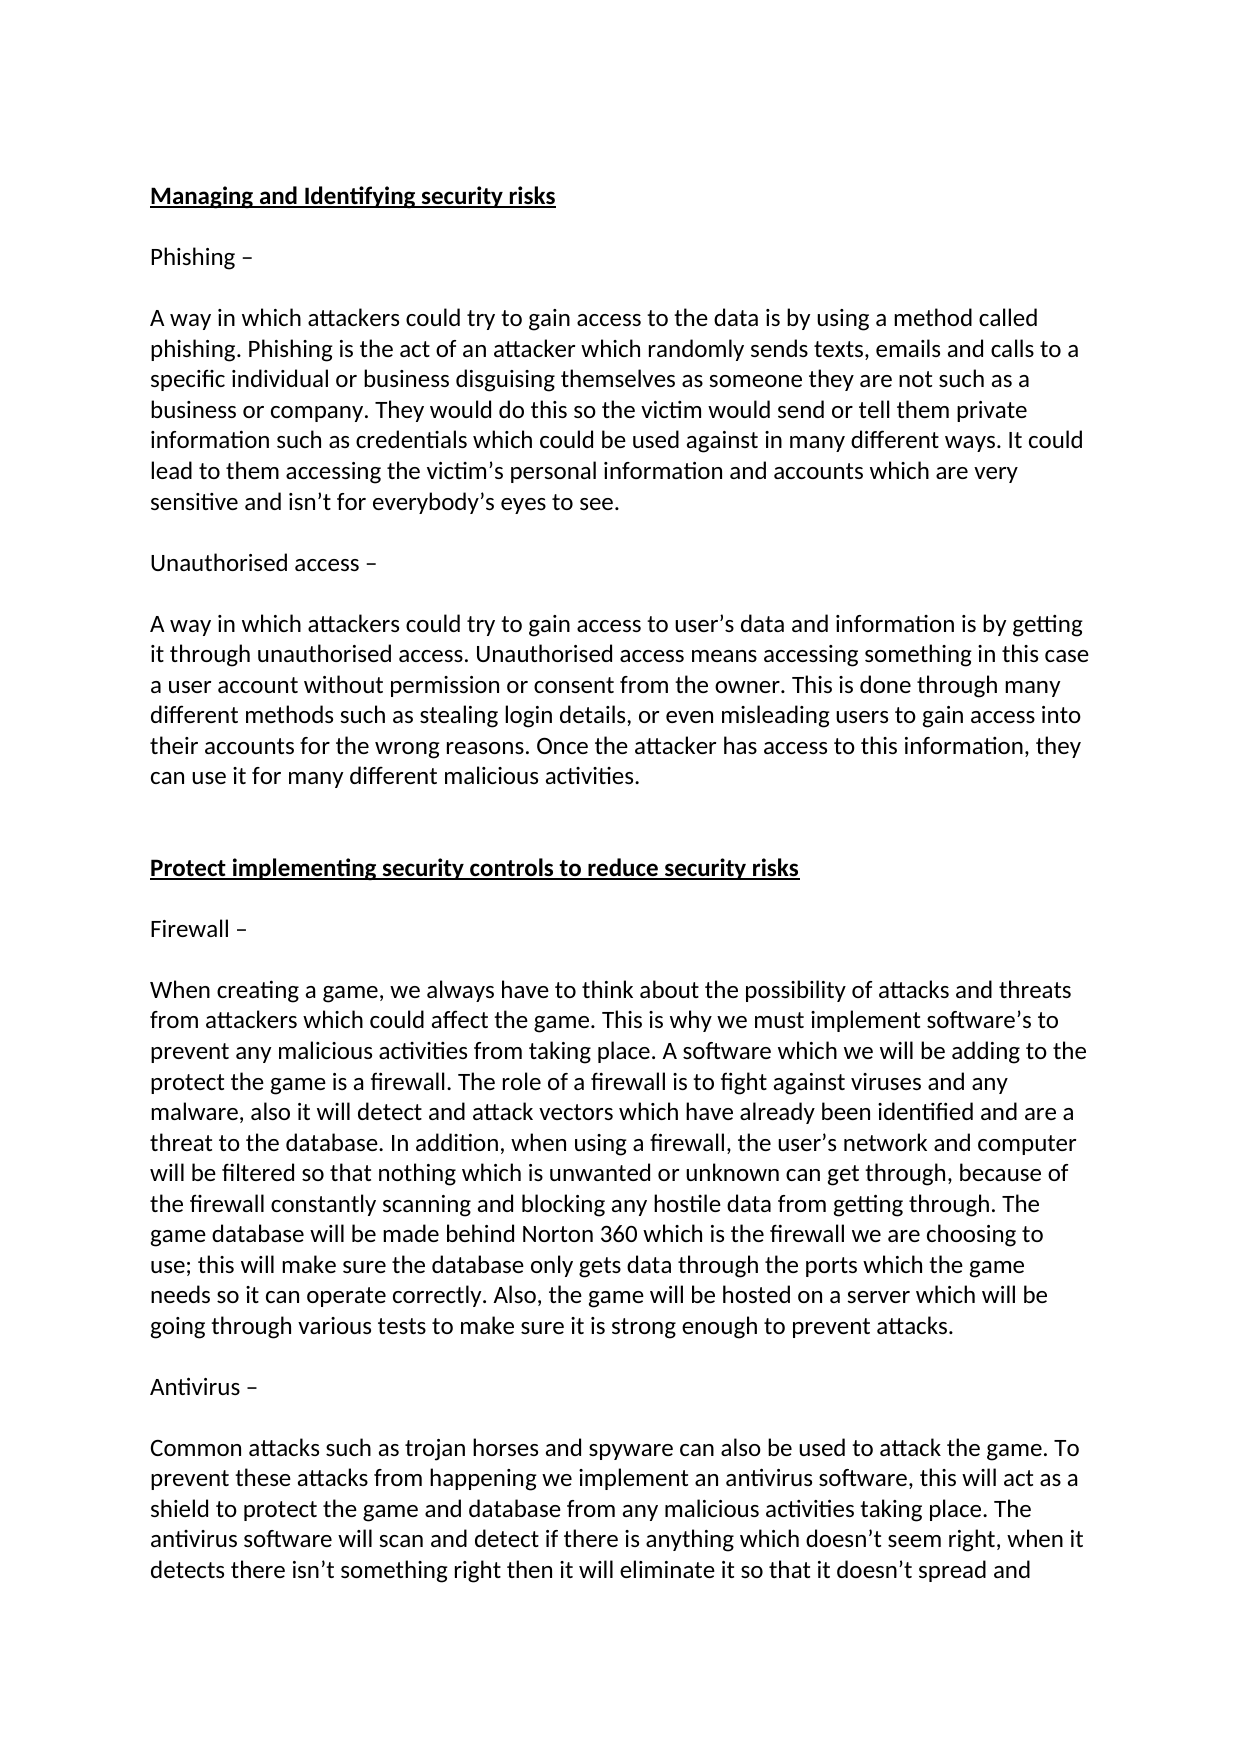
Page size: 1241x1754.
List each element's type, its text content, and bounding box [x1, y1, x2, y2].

text Firewall – [150, 913, 1090, 943]
text Unauthorised access – [150, 547, 1090, 577]
text Phishing – [150, 242, 1090, 272]
text A way in which attackers could try to gain access to user’s data and information is by getting it through unauthorised access. Unauthorised access means accessing something in this case a user account without permission or consent from the owner. This is done through many different methods such as stealing login details, or even misleading users to gain access into their accounts for the wrong reasons. Once the attacker has access to this information, they can use it for many different malicious activities. [150, 608, 1090, 791]
text Protect implementing security controls to reduce security risks [150, 852, 1090, 882]
text Managing and Identifying security risks [150, 181, 1090, 211]
text When creating a game, we always have to think about the possibility of attacks and threats from attackers which could affect the game. This is why we must implement software’s to prevent any malicious activities from taking place. A software which we will be adding to the protect the game is a firewall. The role of a firewall is to fight against viruses and any malware, also it will detect and attack vectors which have already been identified and are a threat to the database. In addition, when using a firewall, the user’s network and computer will be filtered so that nothing which is unwanted or unknown can get through, because of the firewall constantly scanning and blocking any hostile data from getting through. The game database will be made behind Norton 360 which is the firewall we are choosing to use; this will make sure the database only gets data through the ports which the game needs so it can operate correctly. Also, the game will be hosted on a server which will be going through various tests to make sure it is strong enough to prevent attacks. [150, 974, 1090, 1340]
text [150, 1432, 1090, 1584]
text A way in which attackers could try to gain access to the data is by using a method called phishing. Phishing is the act of an attacker which randomly sends texts, emails and calls to a specific individual or business disguising themselves as someone they are not such as a business or company. They would do this so the victim would send or tell them private information such as credentials which could be used against in many different ways. It could lead to them accessing the victim’s personal information and accounts which are very sensitive and isn’t for everybody’s eyes to see. [150, 303, 1090, 516]
text Antivirus – [150, 1371, 1090, 1401]
